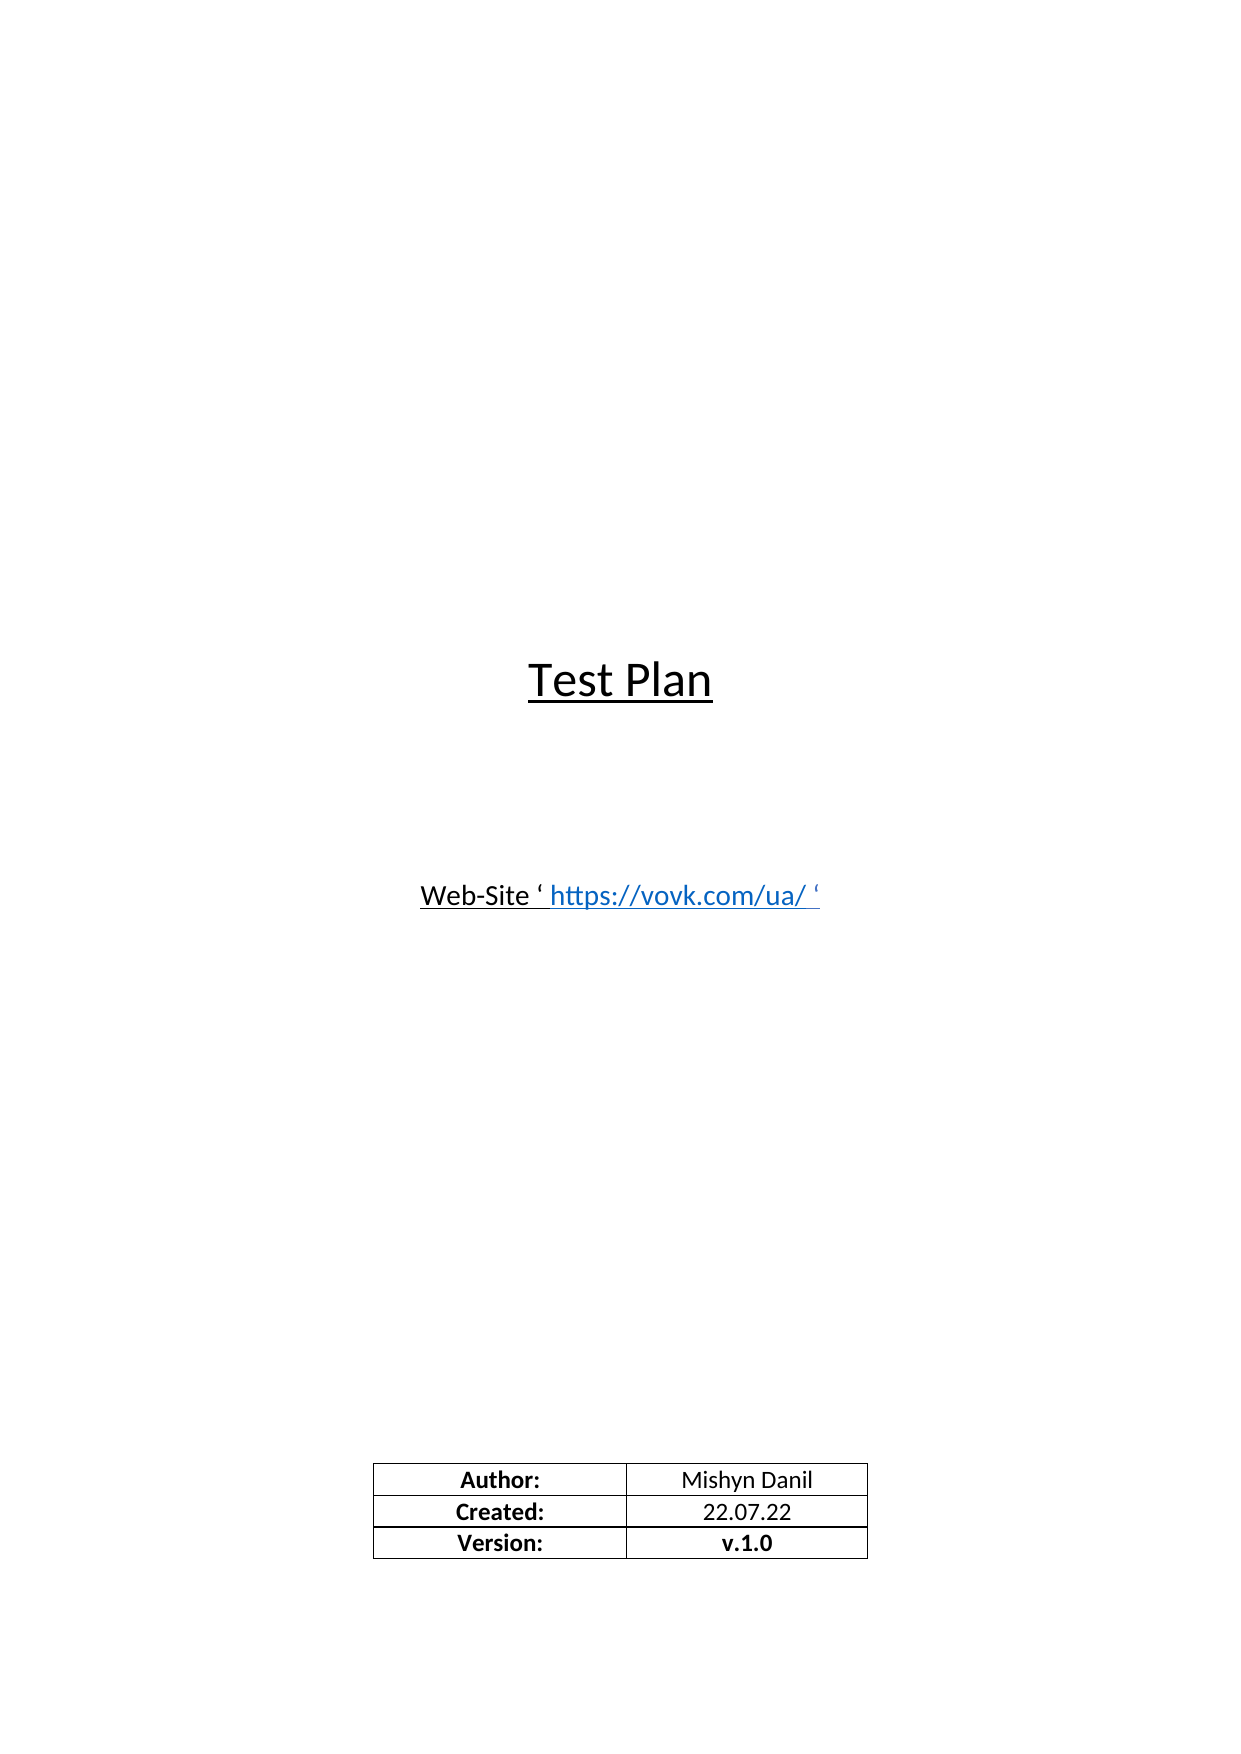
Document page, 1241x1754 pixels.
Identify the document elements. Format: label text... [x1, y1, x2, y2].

table_header Mishyn Danil [627, 1464, 867, 1495]
text Test Plan [150, 648, 1090, 709]
table_cell Version: [374, 1528, 626, 1558]
text Web-Site ‘ https://vovk.com/ua/ ‘ [150, 877, 1090, 913]
table_cell v.1.0 [627, 1528, 867, 1558]
table_header Author: [374, 1464, 626, 1495]
table_cell Created: [374, 1496, 626, 1526]
table_cell 22.07.22 [627, 1496, 867, 1526]
